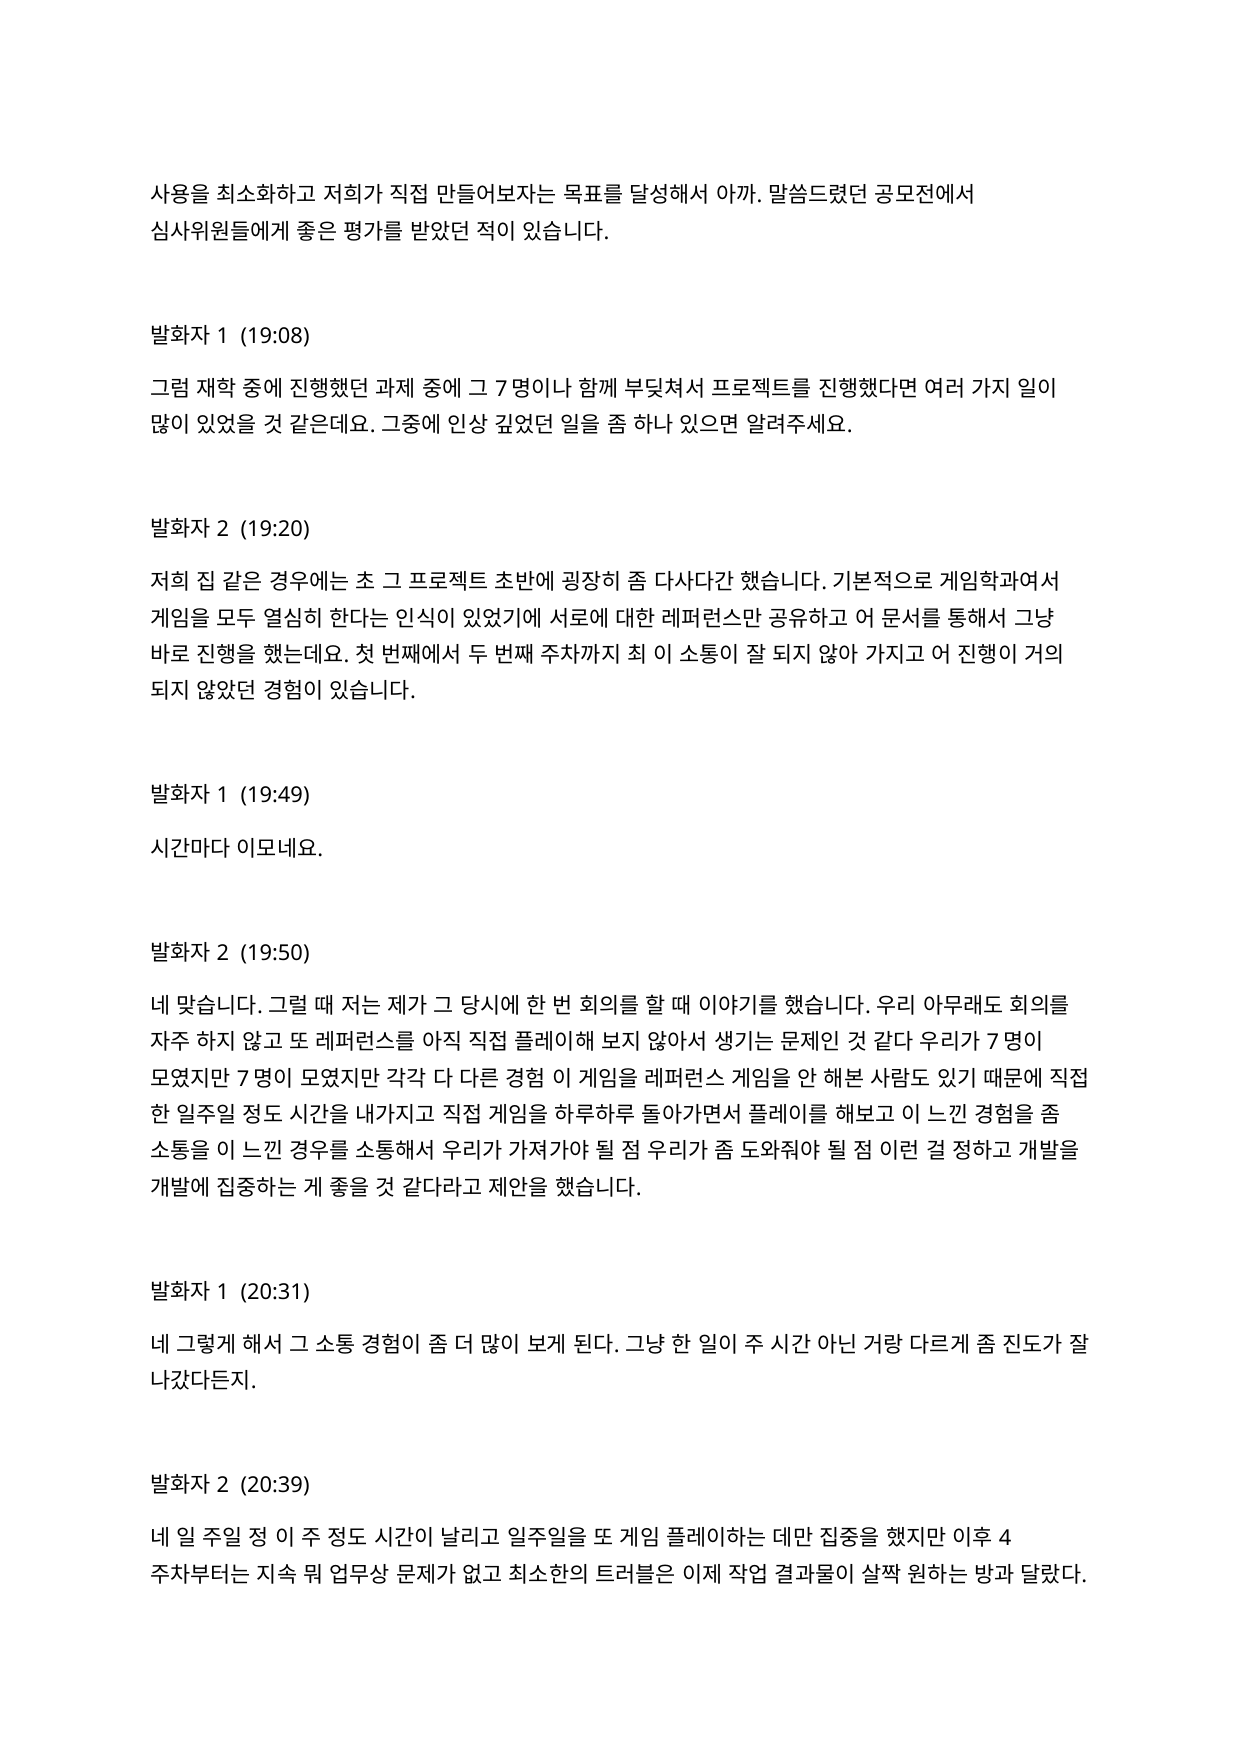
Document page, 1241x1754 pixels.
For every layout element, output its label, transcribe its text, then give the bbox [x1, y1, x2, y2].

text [150, 177, 1090, 245]
text 발화자 1 (19:08) [150, 318, 1090, 349]
text 발화자 1 (20:31) [150, 1274, 1090, 1306]
text 발화자 2 (19:50) [150, 934, 1090, 966]
text 시간마다 이모네요. [150, 831, 1090, 862]
text 발화자 2 (20:39) [150, 1467, 1090, 1499]
text 발화자 2 (19:20) [150, 511, 1090, 543]
text 네 그렇게 해서 그 소통 경험이 좀 더 많이 보게 된다. 그냥 한 일이 주 시간 아닌 거랑 다르게 좀 진도가 잘 나갔다든지. [150, 1327, 1090, 1395]
text 네 맞습니다. 그럴 때 저는 제가 그 당시에 한 번 회의를 할 때 이야기를 했습니다. 우리 아무래도 회의를 자주 하지 않고 또 레퍼런스를 아직 직접 플레이해 보지 않아서 생기는 문제인 것 같다 우리가 7명이 모였지만 7명이 모였지만 각각 다 다른 경험 이 게임을 레퍼런스 게임을 안 해본 사람도 있기 때문에 직접 한 일주일 정도 시간을 내가지고 직접 게임을 하루하루 돌아가면서 플레이를 해보고 이 느낀 경험을 좀 소통을 이 느낀 경우를 소통해서 우리가 가져가야 될 점 우리가 좀 도와줘야 될 점 이런 걸 정하고 개발을 개발에 집중하는 게 좋을 것 같다라고 제안을 했습니다. [150, 988, 1090, 1202]
text 저희 집 같은 경우에는 초 그 프로젝트 초반에 굉장히 좀 다사다간 했습니다. 기본적으로 게임학과여서 게임을 모두 열심히 한다는 인식이 있었기에 서로에 대한 레퍼런스만 공유하고 어 문서를 통해서 그냥 바로 진행을 했는데요. 첫 번째에서 두 번째 주차까지 최 이 소통이 잘 되지 않아 가지고 어 진행이 거의 되지 않았던 경험이 있습니다. [150, 564, 1090, 705]
text 그럼 재학 중에 진행했던 과제 중에 그 7명이나 함께 부딪쳐서 프로젝트를 진행했다면 여러 가지 일이 많이 있었을 것 같은데요. 그중에 인상 깊었던 일을 좀 하나 있으면 알려주세요. [150, 371, 1090, 439]
text 발화자 1 (19:49) [150, 777, 1090, 809]
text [150, 1520, 1090, 1589]
